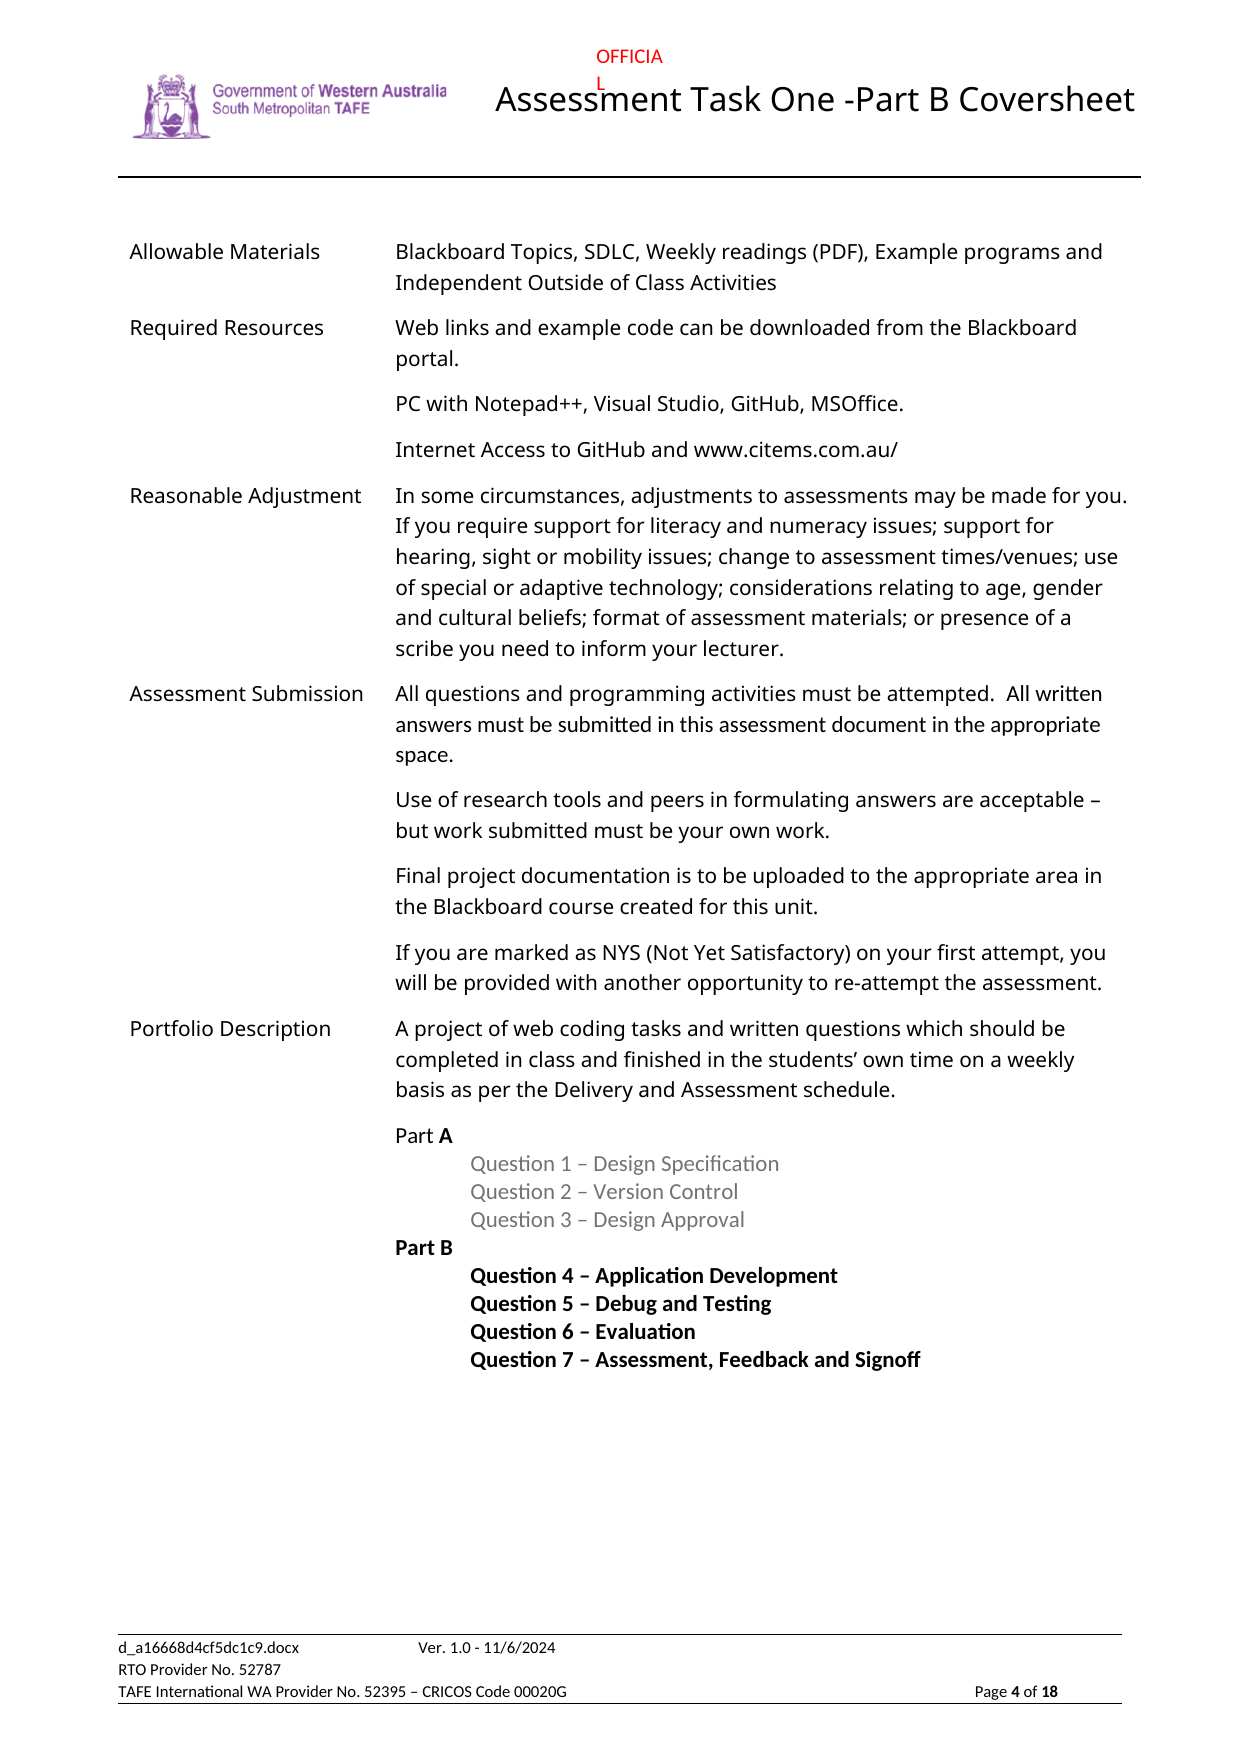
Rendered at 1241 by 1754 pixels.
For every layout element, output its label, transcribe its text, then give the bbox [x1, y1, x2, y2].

table_cell Required Resources [118, 313, 384, 481]
table_cell All questions and programming activities must be attempted. All written answers must be submitted in this assessment document in the appropriate space. Use of research tools and peers in formulating answers are acceptable – but work submitted must be your own work. Final project documentation is to be uploaded to the appropriate area in the Blackboard course created for this unit. If you are marked as NYS (Not Yet Satisfactory) on your first attempt, you will be provided with another opportunity to re-attempt the assessment. [384, 679, 1140, 1014]
table_cell In some circumstances, adjustments to assessments may be made for you. If you require support for literacy and numeracy issues; support for hearing, sight or mobility issues; change to assessment times/venues; use of special or adaptive technology; considerations relating to age, gender and cultural beliefs; format of assessment materials; or presence of a scribe you need to inform your lecturer. [384, 481, 1140, 679]
table_cell Assessment Submission [118, 679, 384, 1014]
table_header Allowable Materials [118, 237, 384, 313]
table_cell A project of web coding tasks and written questions which should be completed in class and finished in the students’ own time on a weekly basis as per the Delivery and Assessment schedule. Part A Question 1 – Design Specification Question 2 – Version Control Question 3 – Design Approval Part B Question 4 – Application Development Question 5 – Debug and Testing Question 6 – Evaluation Question 7 – Assessment, Feedback and Signoff [384, 1014, 1140, 1375]
table_header Blackboard Topics, SDLC, Weekly readings (PDF), Example programs and Independent Outside of Class Activities [384, 237, 1140, 313]
table_cell Portfolio Description [118, 1014, 384, 1375]
table_cell Reasonable Adjustment [118, 481, 384, 679]
table_cell Web links and example code can be downloaded from the Blackboard portal. PC with Notepad++, Visual Studio, GitHub, MSOffice. Internet Access to GitHub and www.citems.com.au/ [384, 313, 1140, 481]
picture [132, 74, 447, 139]
